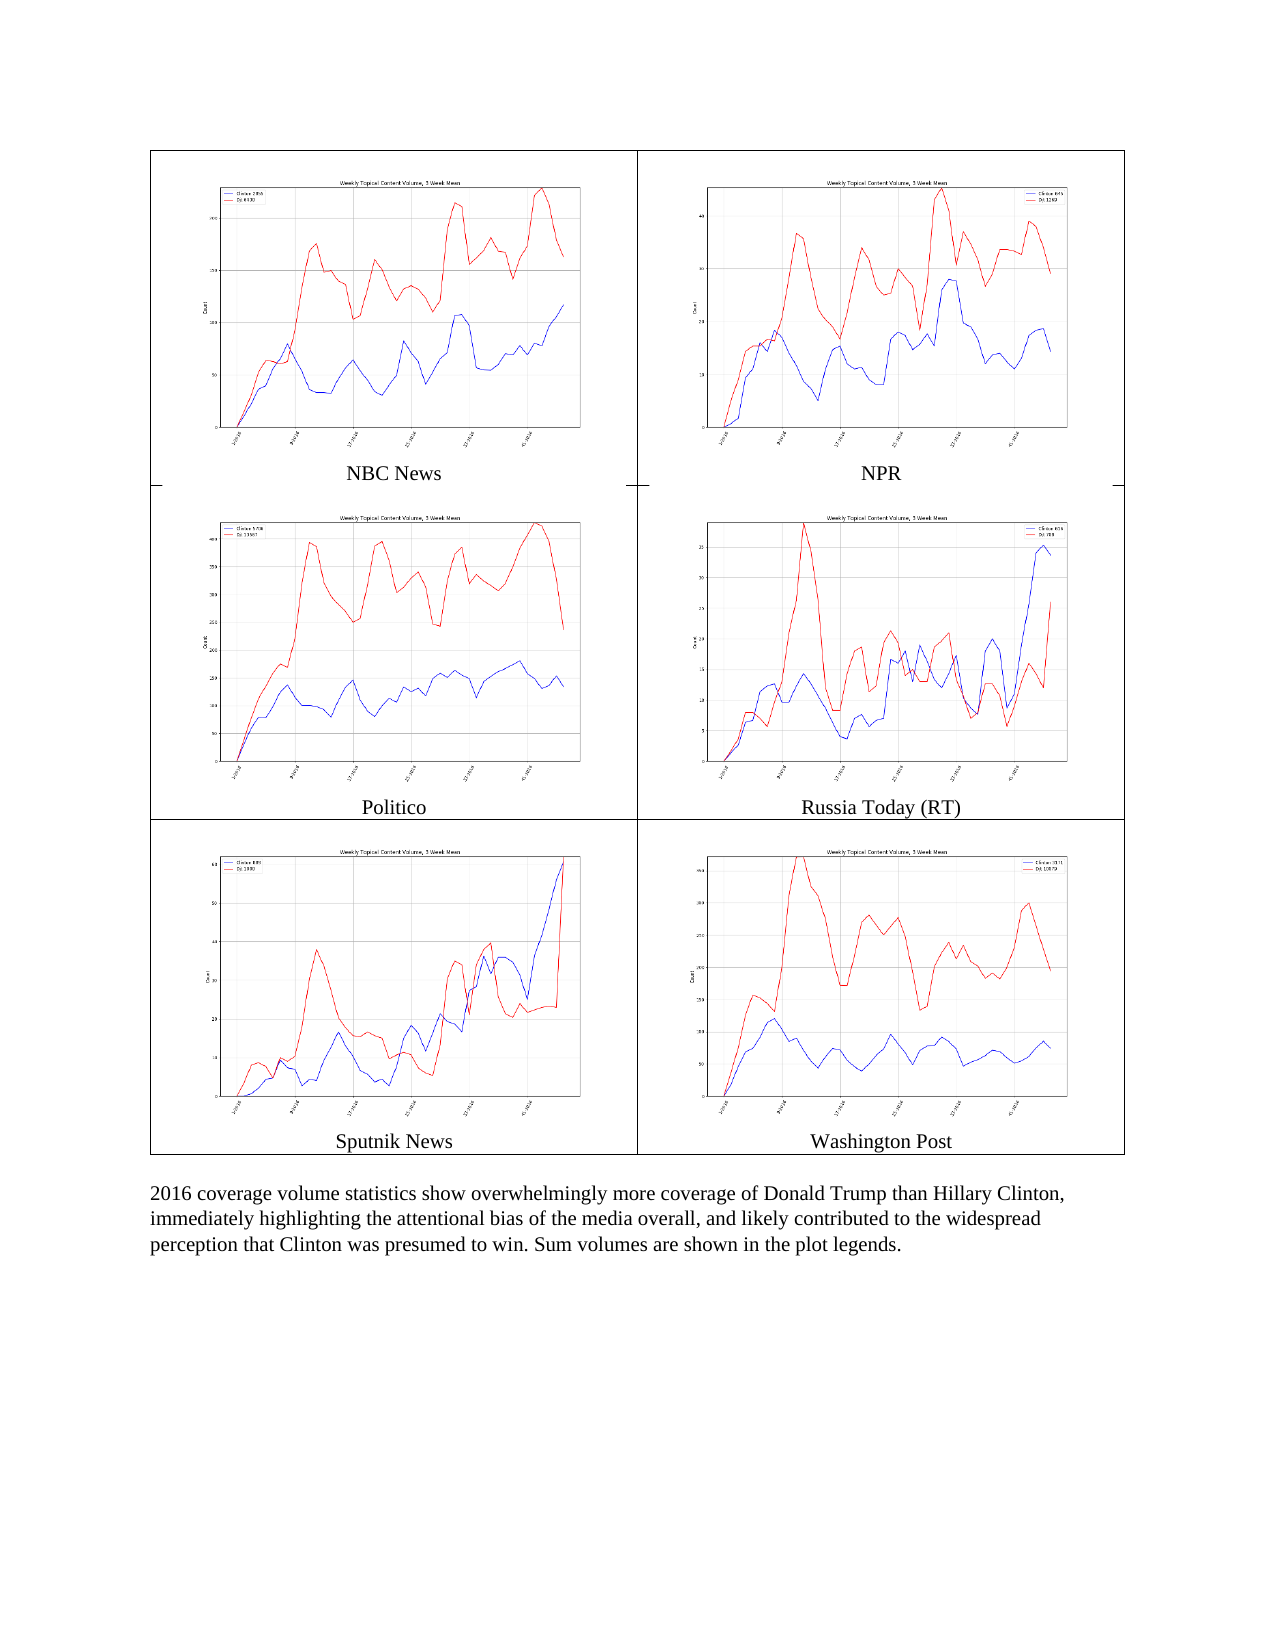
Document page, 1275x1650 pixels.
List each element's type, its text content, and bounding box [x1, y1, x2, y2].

picture [649, 485, 1113, 795]
table_cell NBC News [151, 151, 637, 484]
picture [162, 151, 626, 461]
picture [162, 485, 626, 795]
picture [162, 820, 626, 1130]
table_cell Washington Post [638, 820, 1124, 1153]
text 2016 coverage volume statistics show overwhelmingly more coverage of Donald Trump than Hillary Clinton, immediately highlighting the attentional bias of the media overall, and likely contributed to the widespread perception that Clinton was presumed to win. Sum volumes are shown in the plot legends. [150, 1180, 1125, 1256]
table_cell Politico [151, 486, 637, 819]
table_cell Russia Today (RT) [638, 486, 1124, 819]
picture [649, 151, 1113, 461]
picture [649, 820, 1113, 1130]
table_cell NPR [638, 151, 1124, 484]
table_cell Sputnik News [151, 820, 637, 1153]
